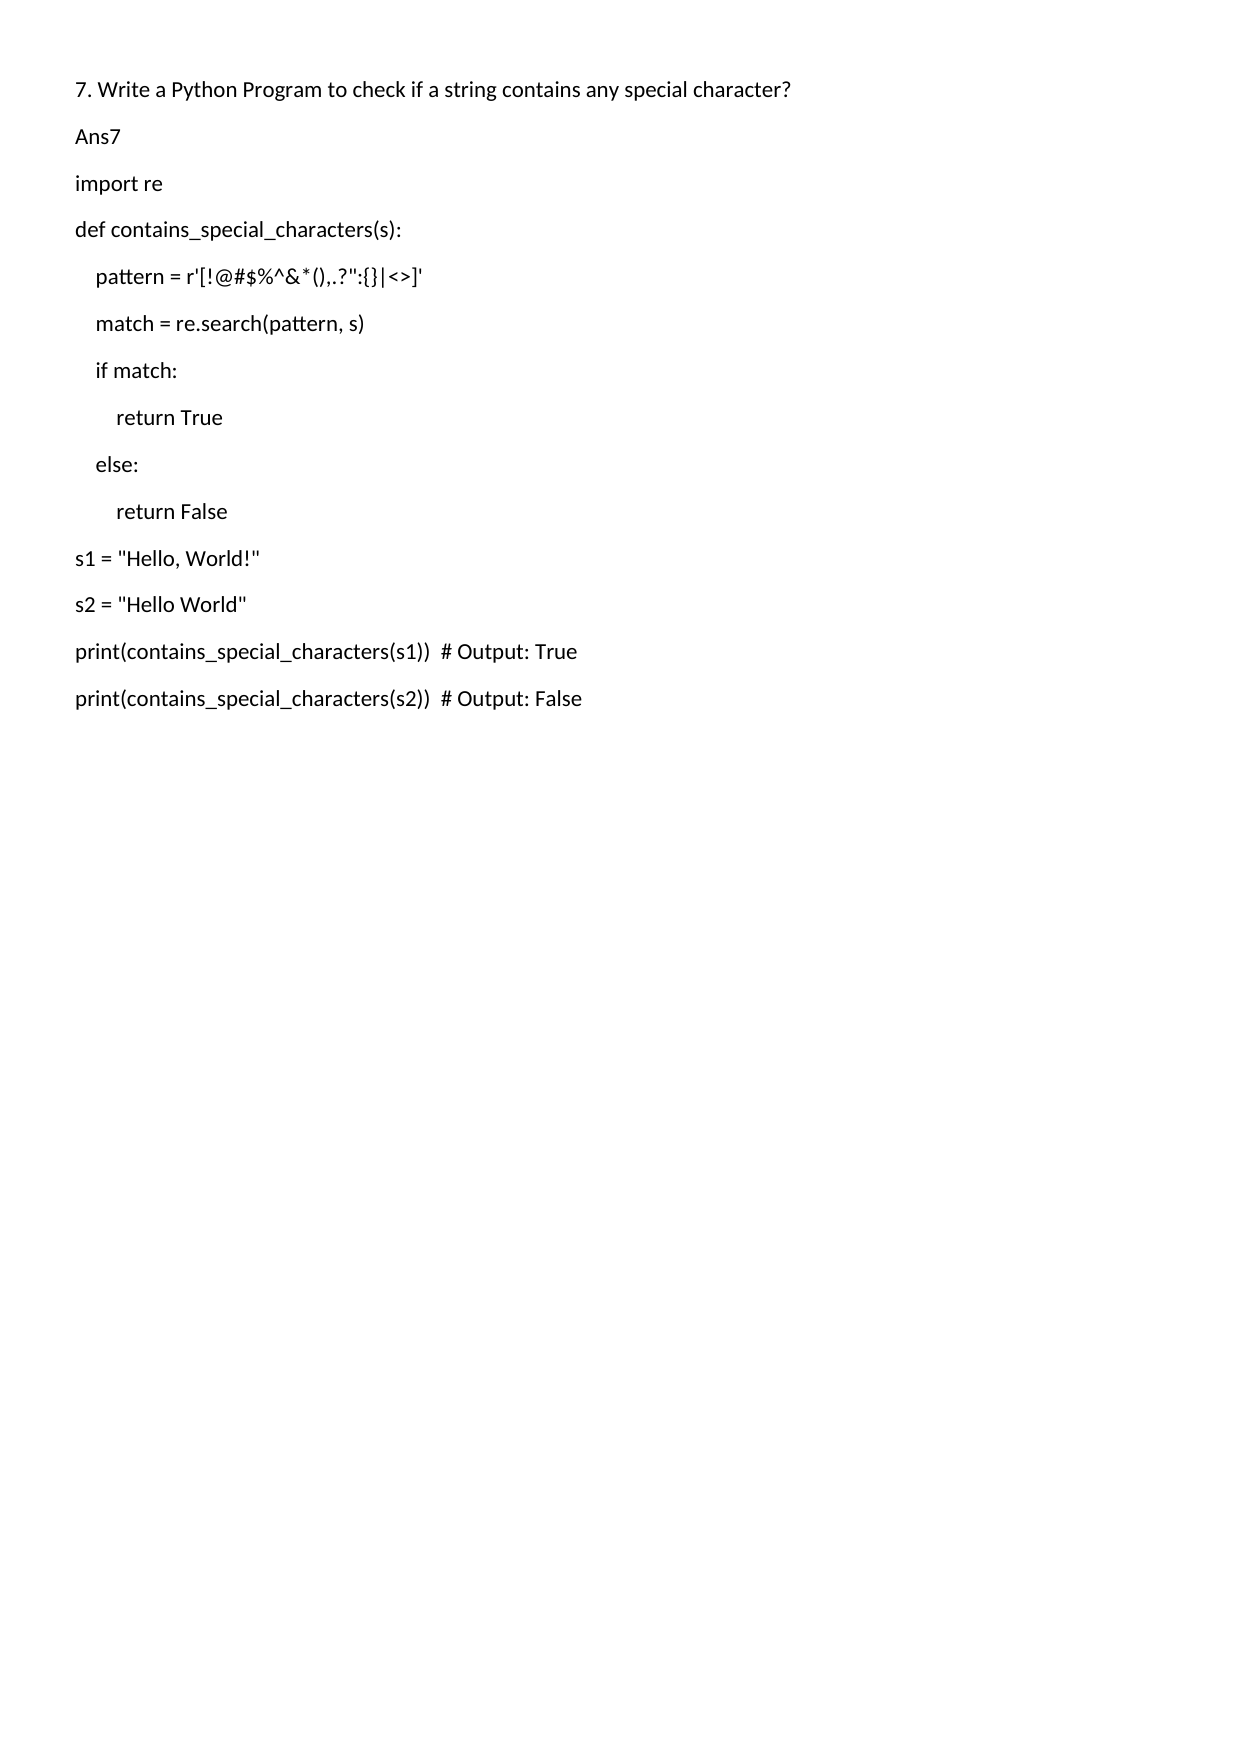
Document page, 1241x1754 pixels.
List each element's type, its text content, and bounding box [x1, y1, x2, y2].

text return True [75, 403, 1165, 431]
text print(contains_special_characters(s1)) # Output: True [75, 637, 1165, 666]
text import re [75, 169, 1165, 197]
text else: [75, 450, 1165, 478]
text print(contains_special_characters(s2)) # Output: False [75, 684, 1165, 712]
text def contains_special_characters(s): [75, 216, 1165, 244]
text Ans7 [75, 122, 1165, 150]
text s1 = "Hello, World!" [75, 544, 1165, 572]
text match = re.search(pattern, s) [75, 309, 1165, 337]
text 7. Write a Python Program to check if a string contains any special character? [75, 75, 1165, 103]
text pattern = r'[!@#$%^&*(),.?":{}|<>]' [75, 262, 1165, 291]
text s2 = "Hello World" [75, 591, 1165, 619]
text if match: [75, 356, 1165, 384]
text return False [75, 497, 1165, 525]
